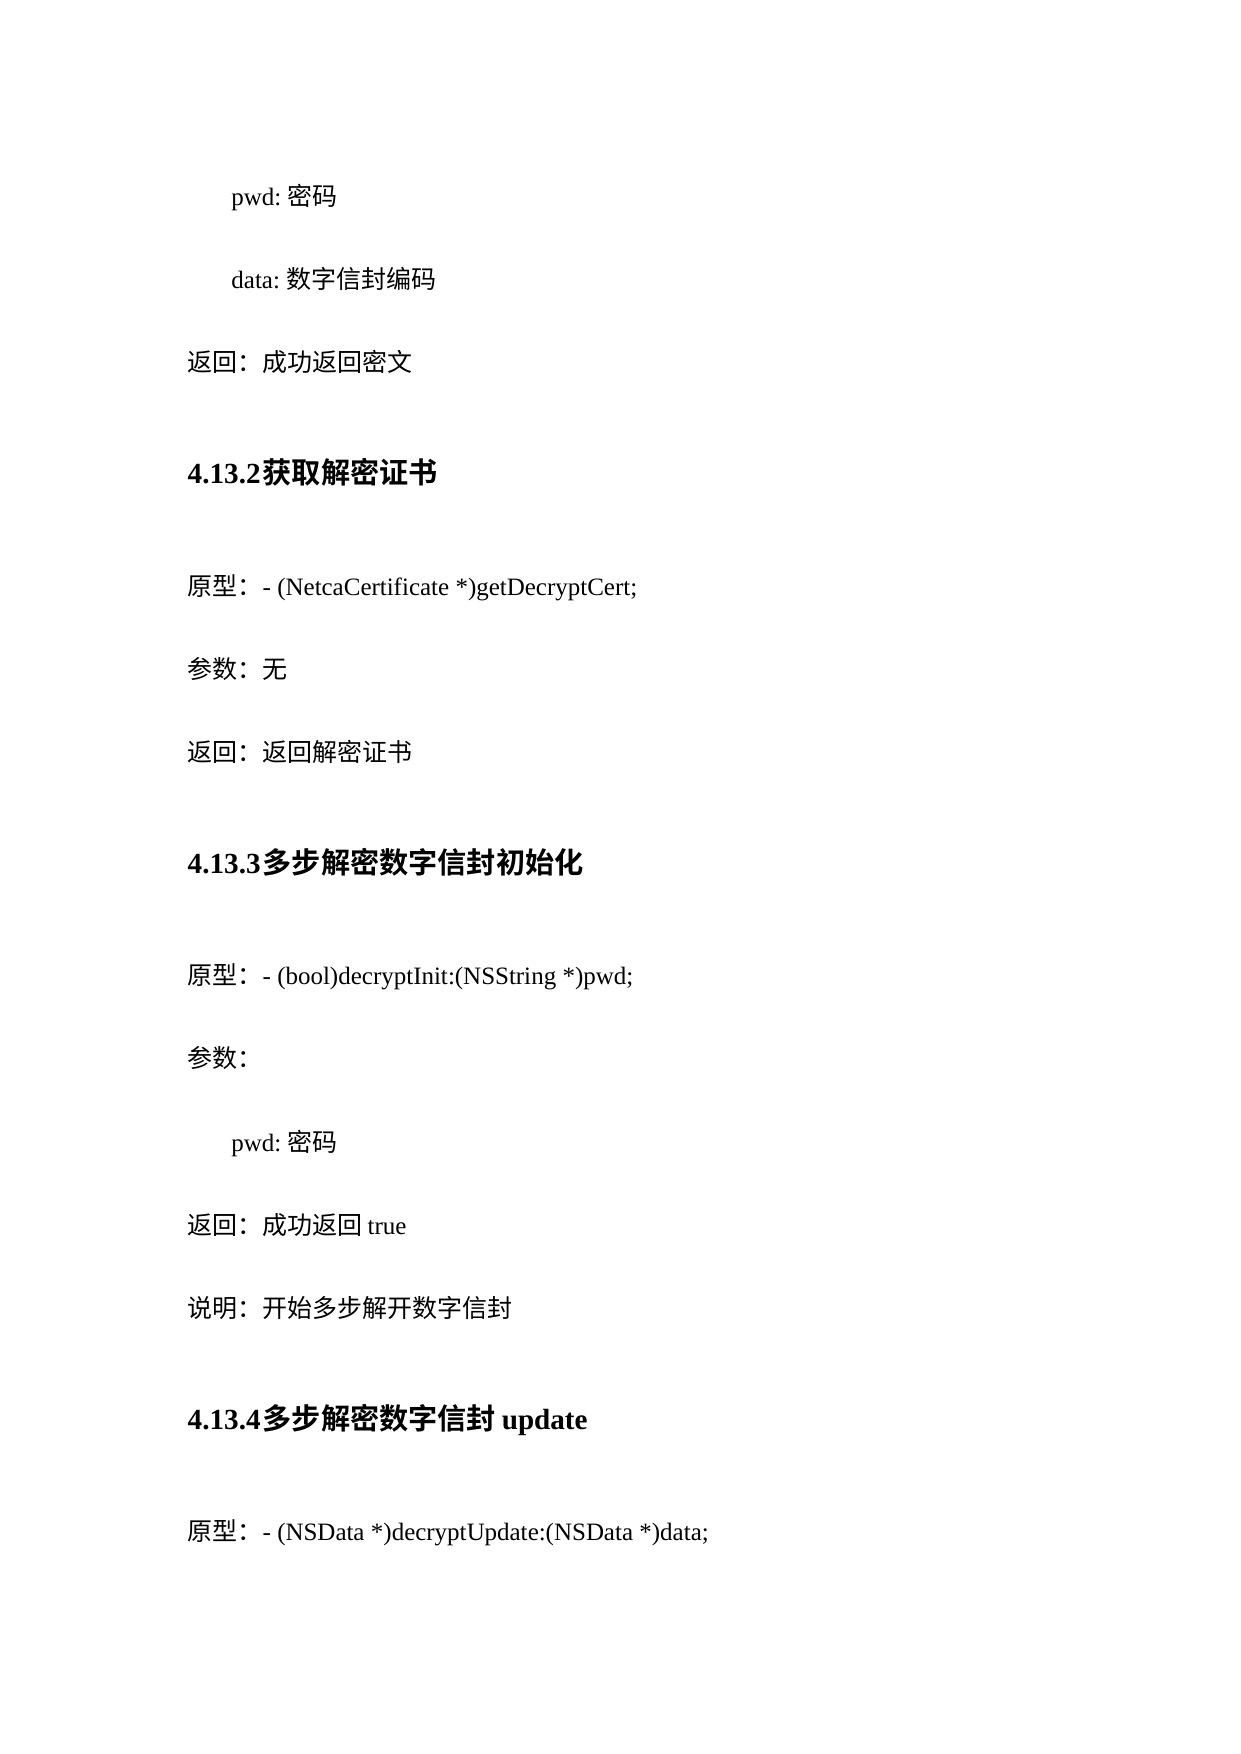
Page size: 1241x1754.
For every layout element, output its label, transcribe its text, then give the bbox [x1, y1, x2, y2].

subtitle 多步解密数字信封初始化 [187, 828, 1053, 893]
text data: 数字信封编码 [187, 245, 1053, 310]
text 原型：- (NSData *)decryptUpdate:(NSData *)data; [187, 1497, 1053, 1562]
text 参数：无 [187, 635, 1053, 700]
text pwd: 密码 [187, 1108, 1053, 1173]
subtitle 多步解密数字信封update [187, 1384, 1053, 1449]
text 返回：返回解密证书 [187, 718, 1053, 783]
text 说明：开始多步解开数字信封 [187, 1274, 1053, 1339]
text 原型：- (bool)decryptInit:(NSString *)pwd; [187, 941, 1053, 1006]
text 原型：- (NetcaCertificate *)getDecryptCert; [187, 552, 1053, 617]
text 返回：成功返回true [187, 1191, 1053, 1256]
subtitle 获取解密证书 [187, 438, 1053, 503]
text 返回：成功返回密文 [187, 328, 1053, 393]
text pwd: 密码 [187, 162, 1053, 227]
text 参数： [187, 1024, 1053, 1089]
